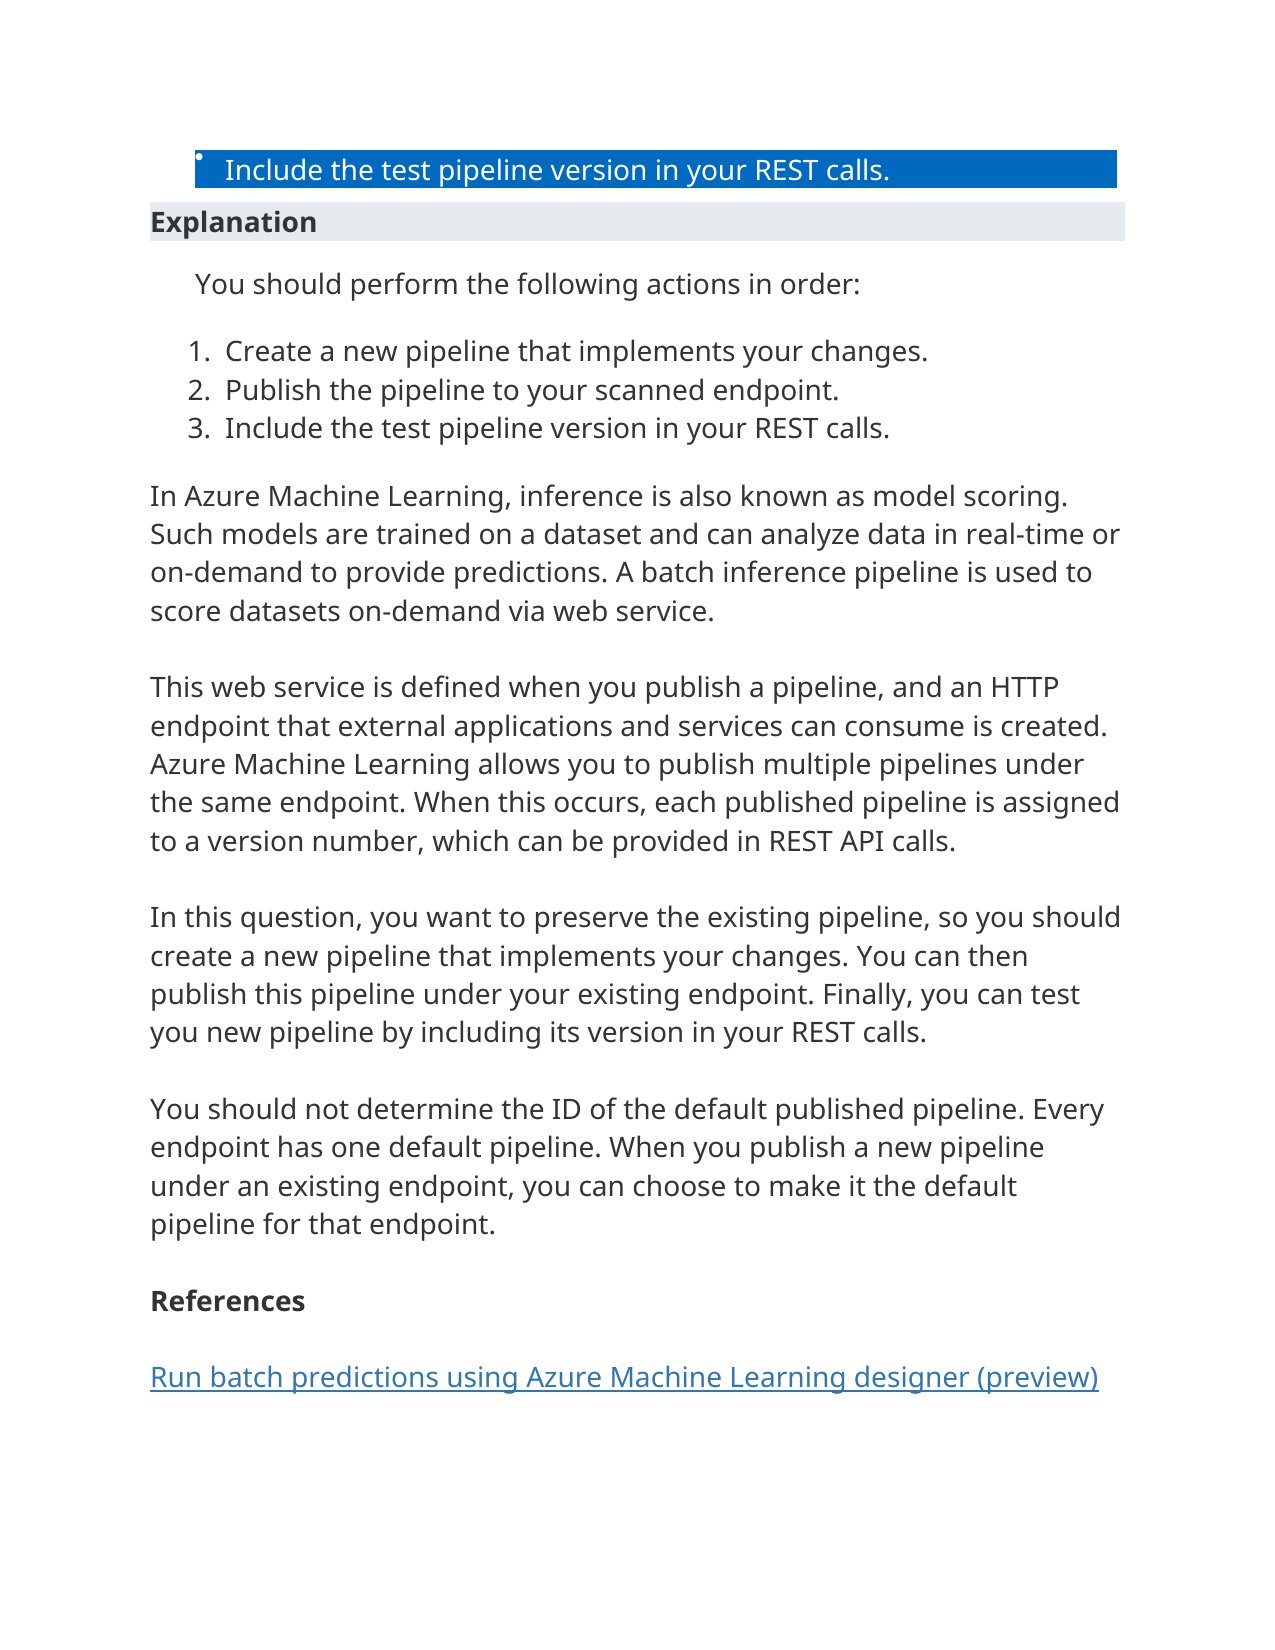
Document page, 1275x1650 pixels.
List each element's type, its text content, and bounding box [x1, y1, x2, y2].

list Publish the pipeline to your scanned endpoint. [187, 370, 1125, 408]
text You should perform the following actions in order: [195, 264, 1080, 302]
text Explanation [150, 202, 1125, 241]
list Include the test pipeline version in your REST calls. [195, 150, 1117, 188]
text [150, 476, 1125, 1434]
list Include the test pipeline version in your REST calls. [187, 408, 1125, 447]
list Create a new pipeline that implements your changes. [187, 332, 1125, 370]
